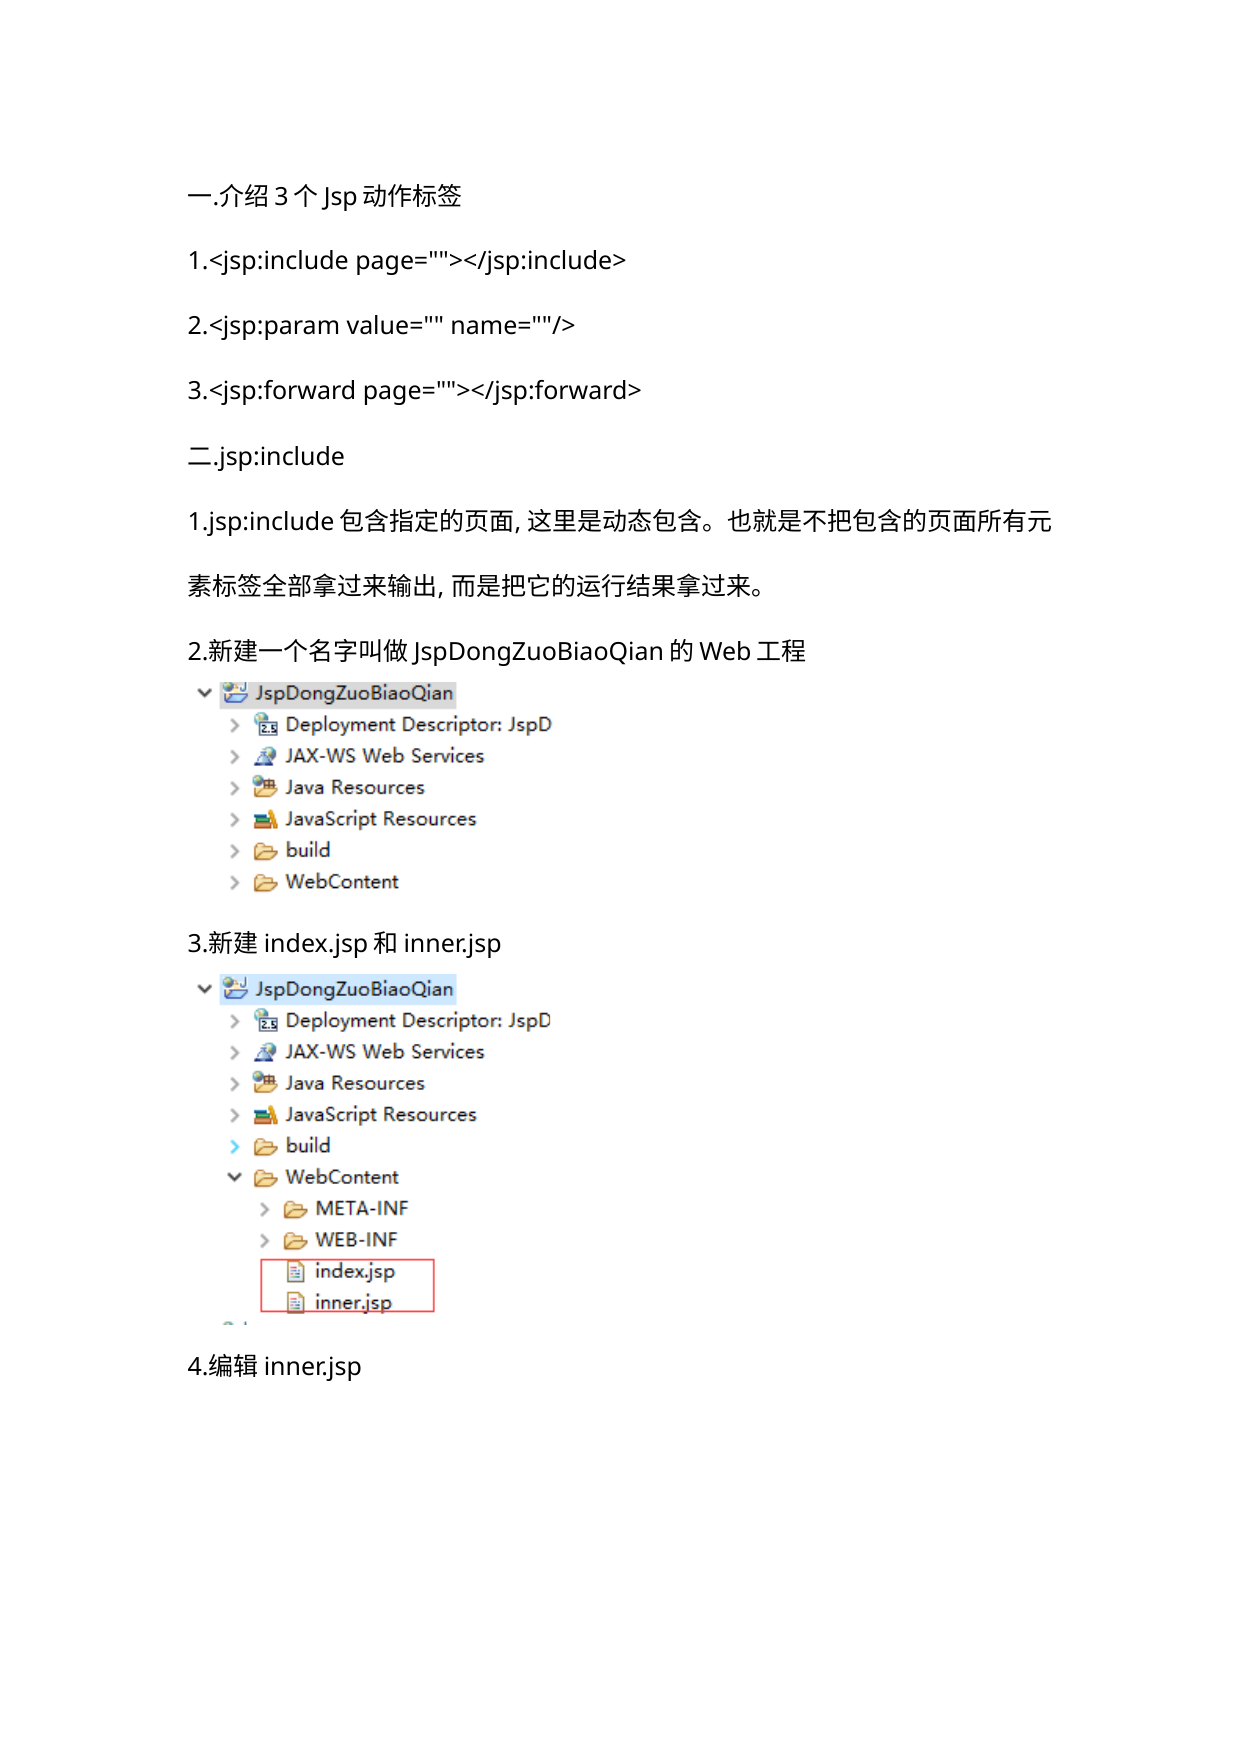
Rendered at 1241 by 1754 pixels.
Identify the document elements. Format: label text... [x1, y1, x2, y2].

text 3.新建index.jsp和inner.jsp [187, 909, 1053, 974]
text 1.<jsp:include page=""></jsp:include> [187, 227, 1053, 292]
text 2.新建一个名字叫做JspDongZuoBiaoQian的Web工程 [187, 617, 1053, 682]
text 1.jsp:include包含指定的页面, 这里是动态包含。也就是不把包含的页面所有元素标签全部拿过来输出, 而是把它的运行结果拿过来。 [187, 487, 1053, 617]
text 一.介绍3个Jsp动作标签 [187, 162, 1053, 227]
text 2.<jsp:param value="" name=""/> [187, 292, 1053, 357]
text 二.jsp:include [187, 422, 1053, 487]
picture [187, 682, 557, 898]
text 4.编辑inner.jsp [187, 1332, 1053, 1397]
picture [187, 974, 550, 1325]
text 3.<jsp:forward page=""></jsp:forward> [187, 357, 1053, 422]
